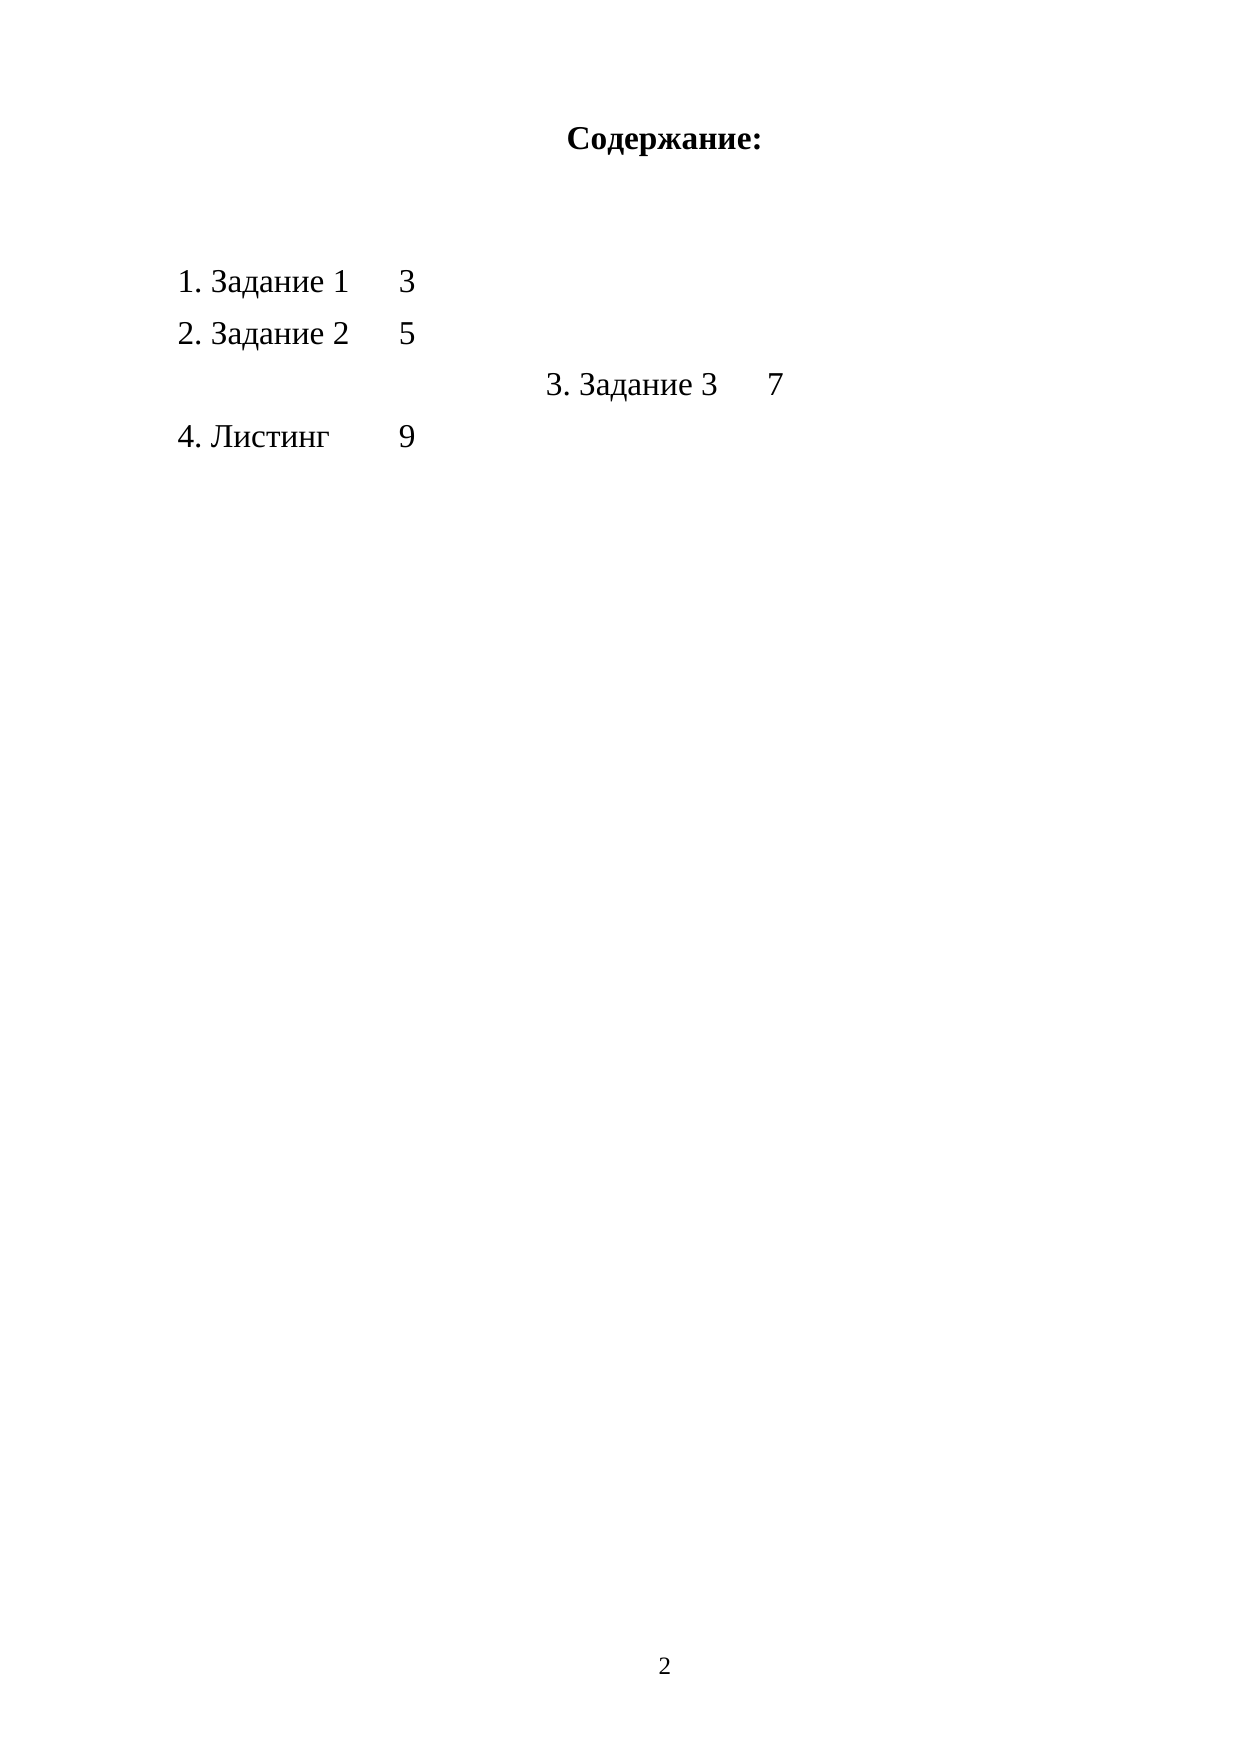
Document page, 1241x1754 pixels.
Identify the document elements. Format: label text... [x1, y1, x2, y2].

text Содержание: [177, 118, 1152, 156]
